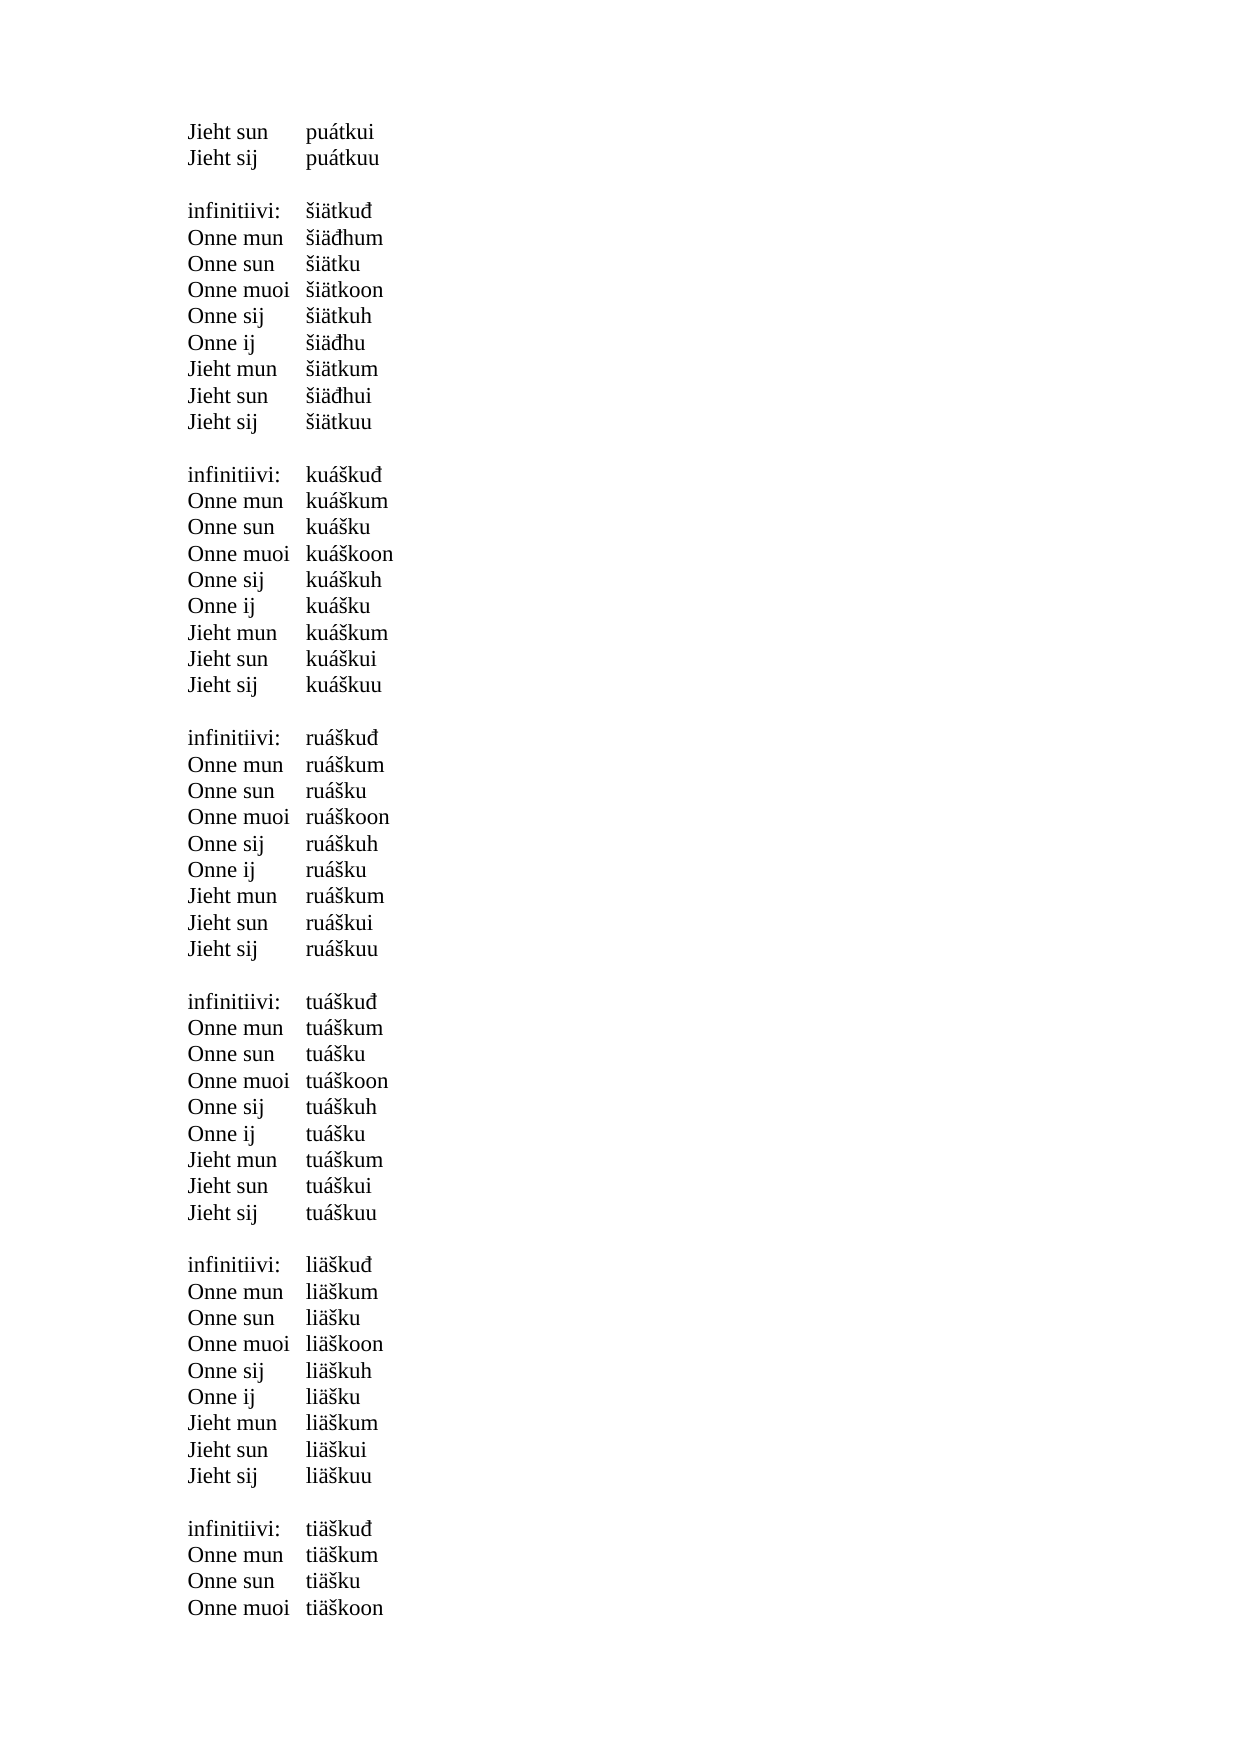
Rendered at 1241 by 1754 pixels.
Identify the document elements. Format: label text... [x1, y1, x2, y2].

text Onne sun liäšku [187, 1304, 1053, 1330]
text Onne mun ruáškum [187, 751, 1053, 777]
text Onne sun ruášku [187, 777, 1053, 803]
text Onne ij ruášku [187, 856, 1053, 882]
text Jieht sij kuáškuu [187, 672, 1053, 698]
text Jieht sun ruáškui [187, 909, 1053, 935]
text Onne muoi ruáškoon [187, 803, 1053, 830]
text Onne sun tiäšku [187, 1568, 1053, 1594]
text infinitiivi: tiäškuđ [187, 1515, 1053, 1541]
text Onne muoi tiäškoon [187, 1594, 1053, 1620]
text Jieht sun tuáškui [187, 1172, 1053, 1199]
text Onne mun tuáškum [187, 1014, 1053, 1041]
text Onne ij tuášku [187, 1119, 1053, 1146]
text Jieht mun kuáškum [187, 619, 1053, 645]
text Jieht mun šiätkum [187, 355, 1053, 382]
text Onne muoi liäškoon [187, 1330, 1053, 1357]
text Jieht sun liäškui [187, 1436, 1053, 1462]
text Jieht sij puátkuu [187, 144, 1053, 171]
text Onne muoi tuáškoon [187, 1067, 1053, 1093]
text Onne sij liäškuh [187, 1357, 1053, 1383]
text Jieht sun šiäđhui [187, 382, 1053, 408]
text Onne sij šiätkuh [187, 303, 1053, 329]
text Onne mun tiäškum [187, 1541, 1053, 1568]
text Jieht sij tuáškuu [187, 1199, 1053, 1225]
text Onne sij kuáškuh [187, 566, 1053, 592]
text Onne sij ruáškuh [187, 830, 1053, 856]
text Onne sun šiätku [187, 250, 1053, 276]
text Jieht mun ruáškum [187, 882, 1053, 909]
text Onne sun tuášku [187, 1041, 1053, 1067]
text Onne mun liäškum [187, 1278, 1053, 1304]
text Jieht mun tuáškum [187, 1146, 1053, 1172]
text Onne ij kuášku [187, 592, 1053, 619]
text infinitiivi: tuáškuđ [187, 988, 1053, 1014]
text Jieht sij liäškuu [187, 1462, 1053, 1488]
text Jieht sun puátkui [187, 118, 1053, 144]
text Onne ij šiäđhu [187, 329, 1053, 355]
text Jieht mun liäškum [187, 1409, 1053, 1436]
text infinitiivi: kuáškuđ [187, 461, 1053, 487]
text Onne ij liäšku [187, 1383, 1053, 1409]
text infinitiivi: ruáškuđ [187, 724, 1053, 751]
text Onne mun kuáškum [187, 487, 1053, 513]
text Onne muoi šiätkoon [187, 276, 1053, 303]
text Jieht sij šiätkuu [187, 408, 1053, 434]
text infinitiivi: liäškuđ [187, 1251, 1053, 1278]
text infinitiivi: šiätkuđ [187, 197, 1053, 223]
text Onne sij tuáškuh [187, 1093, 1053, 1119]
text Onne sun kuášku [187, 513, 1053, 540]
text Onne mun šiäđhum [187, 223, 1053, 250]
text Jieht sij ruáškuu [187, 935, 1053, 961]
text Onne muoi kuáškoon [187, 540, 1053, 566]
text Jieht sun kuáškui [187, 645, 1053, 672]
